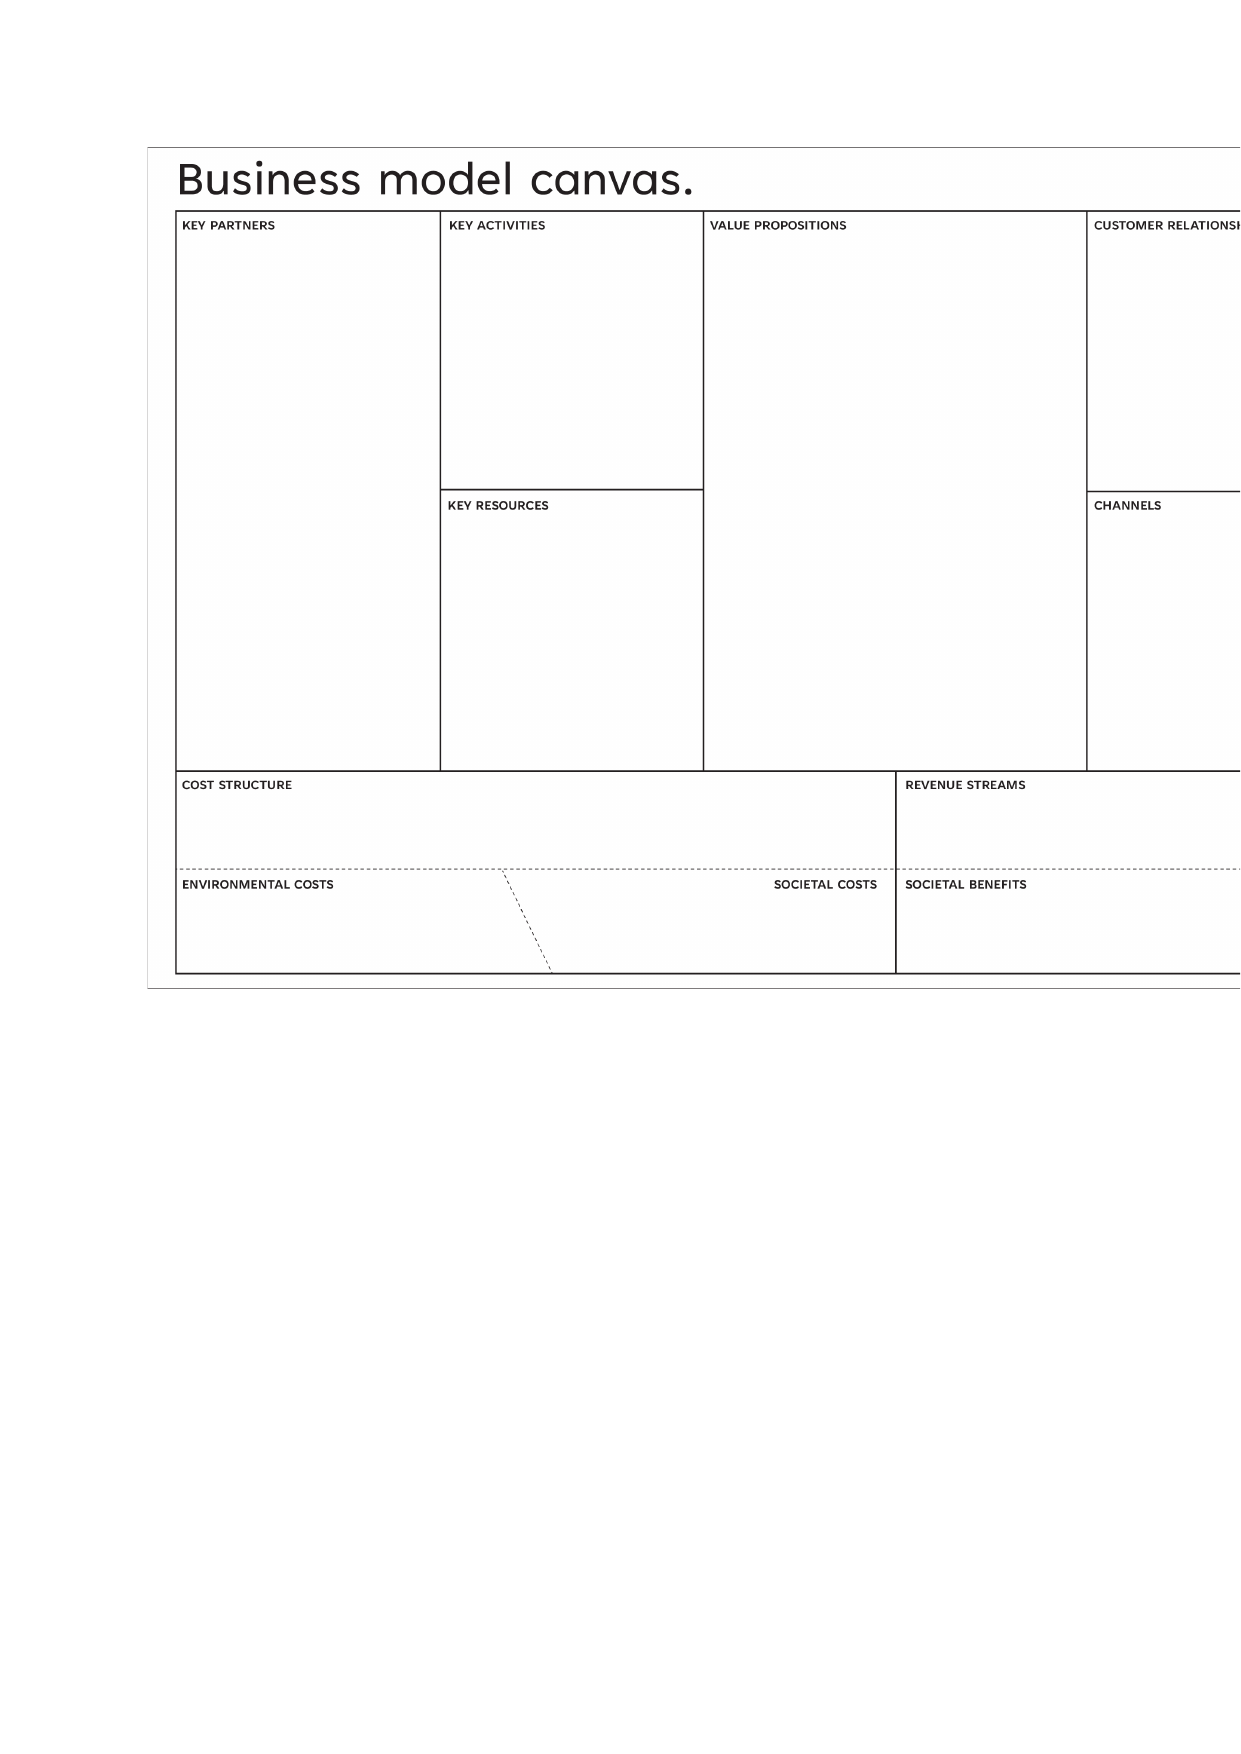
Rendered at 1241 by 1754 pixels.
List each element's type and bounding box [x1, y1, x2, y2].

picture [147, 147, 1241, 989]
